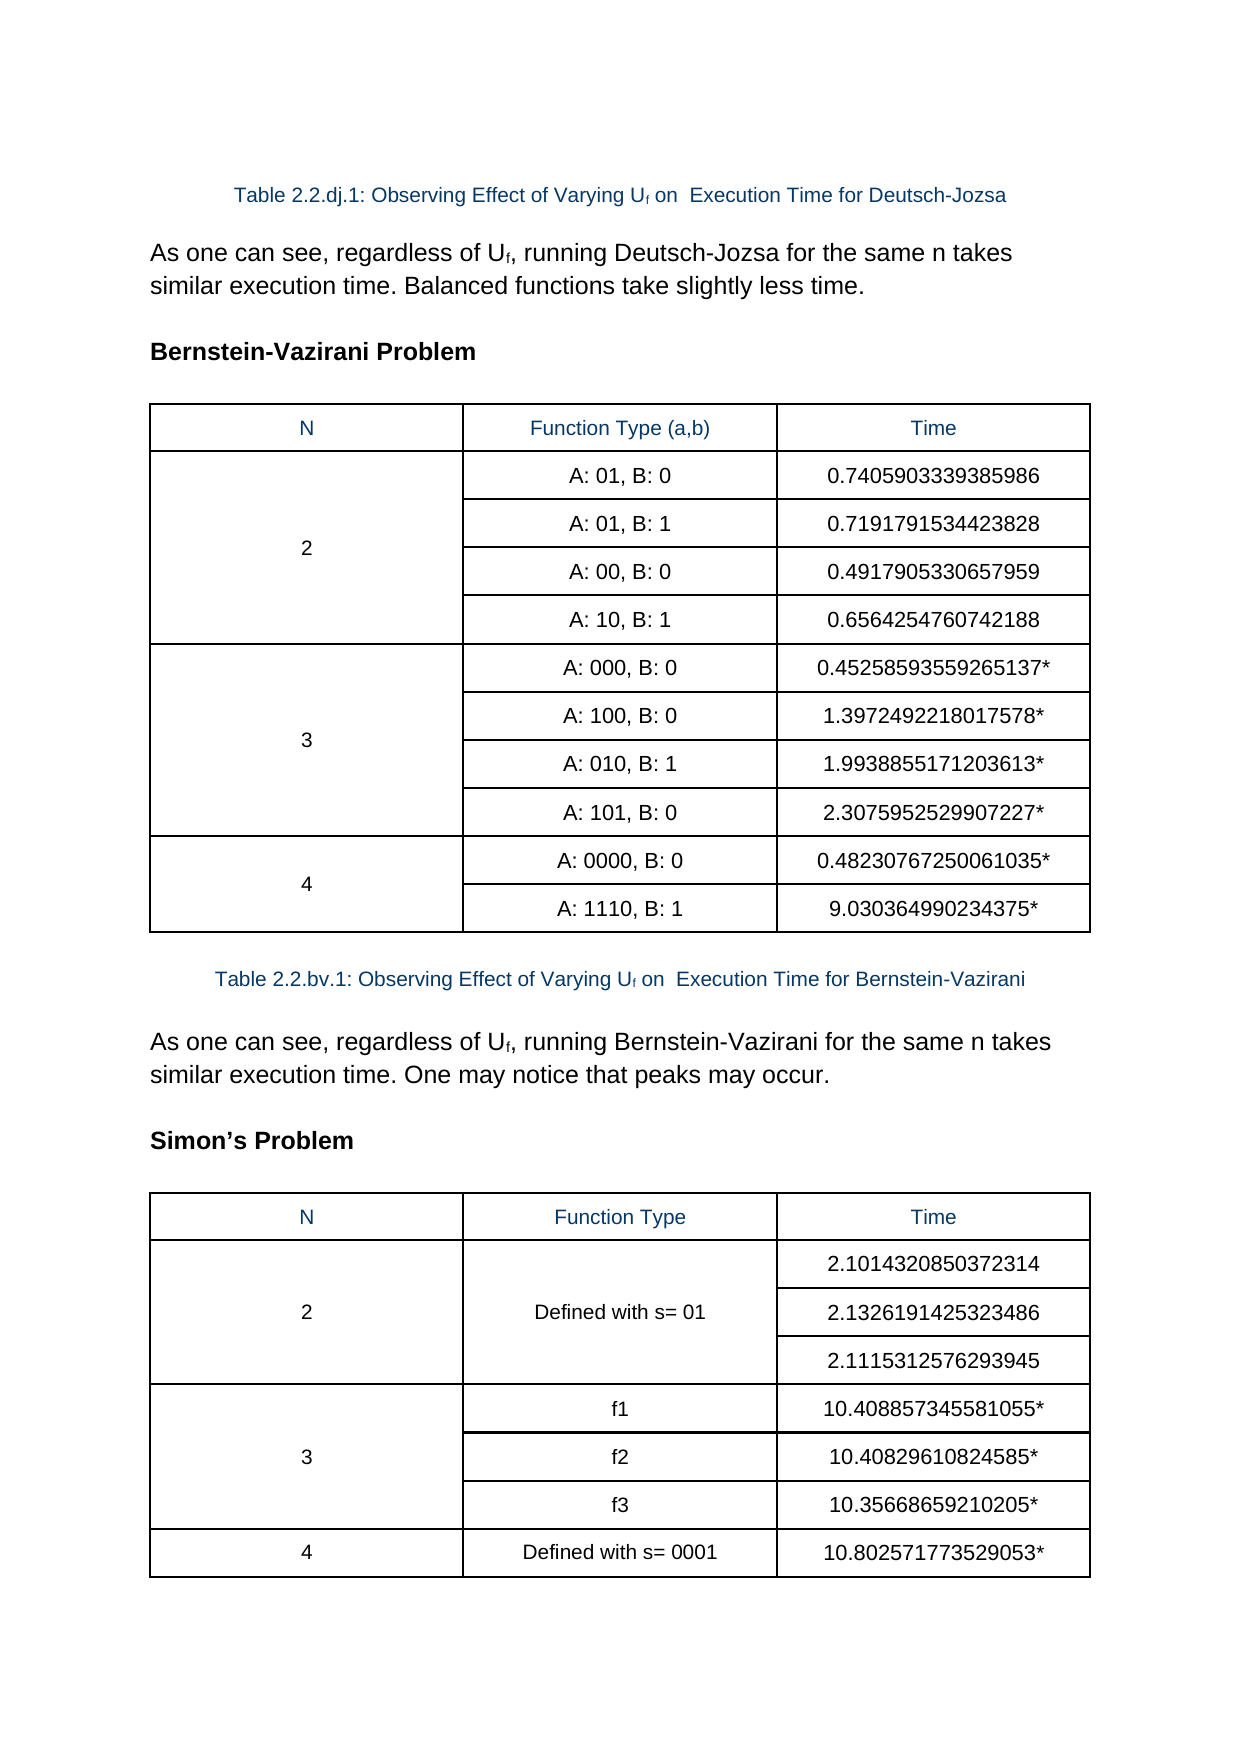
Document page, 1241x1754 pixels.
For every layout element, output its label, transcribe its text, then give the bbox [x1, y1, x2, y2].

table_header Time [778, 405, 1089, 450]
table_cell 3 [151, 645, 462, 835]
table_header Function Type [464, 1194, 776, 1239]
table_cell 4 [151, 837, 462, 931]
table_header Function Type (a,b) [464, 405, 776, 450]
table_cell Defined with s= 01 [464, 1241, 776, 1383]
table_cell 0.7191791534423828 [778, 500, 1089, 546]
table_cell A: 0000, B: 0 [464, 837, 776, 883]
table_cell 0.48230767250061035* [778, 837, 1089, 883]
table_cell A: 101, B: 0 [464, 789, 776, 835]
text Bernstein-Vazirani Problem [150, 337, 1090, 366]
table_cell 10.40829610824585* [778, 1434, 1089, 1479]
table_cell 2.1326191425323486 [778, 1289, 1089, 1335]
table_cell f3 [464, 1482, 776, 1528]
table_cell 1.9938855171203613* [778, 741, 1089, 787]
table_cell 2.1014320850372314 [778, 1241, 1089, 1287]
table_cell 10.408857345581055* [778, 1385, 1089, 1431]
table_cell A: 10, B: 1 [464, 596, 776, 642]
table_cell 1.3972492218017578* [778, 693, 1089, 739]
table_header N [151, 1194, 462, 1239]
table_cell f2 [464, 1434, 776, 1479]
table_cell A: 00, B: 0 [464, 548, 776, 594]
table_cell 2.3075952529907227* [778, 789, 1089, 835]
table_cell 10.802571773529053* [778, 1530, 1089, 1576]
table_cell 10.35668659210205* [778, 1482, 1089, 1528]
table_cell 2 [151, 452, 462, 642]
text Table 2.2.bv.1: Observing Effect of Varying Uf on Execution Time for Bernstein-Vazirani [150, 966, 1090, 990]
table_cell A: 1110, B: 1 [464, 885, 776, 931]
table_cell 2 [151, 1241, 462, 1383]
text Simon’s Problem [150, 1126, 1090, 1155]
table_header Time [778, 1194, 1089, 1239]
table_cell A: 100, B: 0 [464, 693, 776, 739]
table_header N [151, 405, 462, 450]
table_cell 0.7405903339385986 [778, 452, 1089, 498]
table_cell 4 [151, 1530, 462, 1576]
table_cell A: 000, B: 0 [464, 645, 776, 691]
table_cell 0.4917905330657959 [778, 548, 1089, 594]
table_cell 3 [151, 1385, 462, 1528]
text As one can see, regardless of Uf, running Bernstein-Vazirani for the same n takes similar execution time. One may notice that peaks may occur. [150, 1027, 1090, 1089]
table_cell Defined with s= 0001 [464, 1530, 776, 1576]
table_cell A: 010, B: 1 [464, 741, 776, 787]
table_cell 0.45258593559265137* [778, 645, 1089, 691]
text As one can see, regardless of Uf, running Deutsch-Jozsa for the same n takes similar execution time. Balanced functions take slightly less time. [150, 238, 1090, 300]
table_cell f1 [464, 1385, 776, 1431]
table_cell A: 01, B: 0 [464, 452, 776, 498]
text Table 2.2.dj.1: Observing Effect of Varying Uf on Execution Time for Deutsch-Jozsa [150, 183, 1090, 207]
table_cell A: 01, B: 1 [464, 500, 776, 546]
table_cell 2.1115312576293945 [778, 1337, 1089, 1383]
table_cell 0.6564254760742188 [778, 596, 1089, 642]
table_cell 9.030364990234375* [778, 885, 1089, 931]
